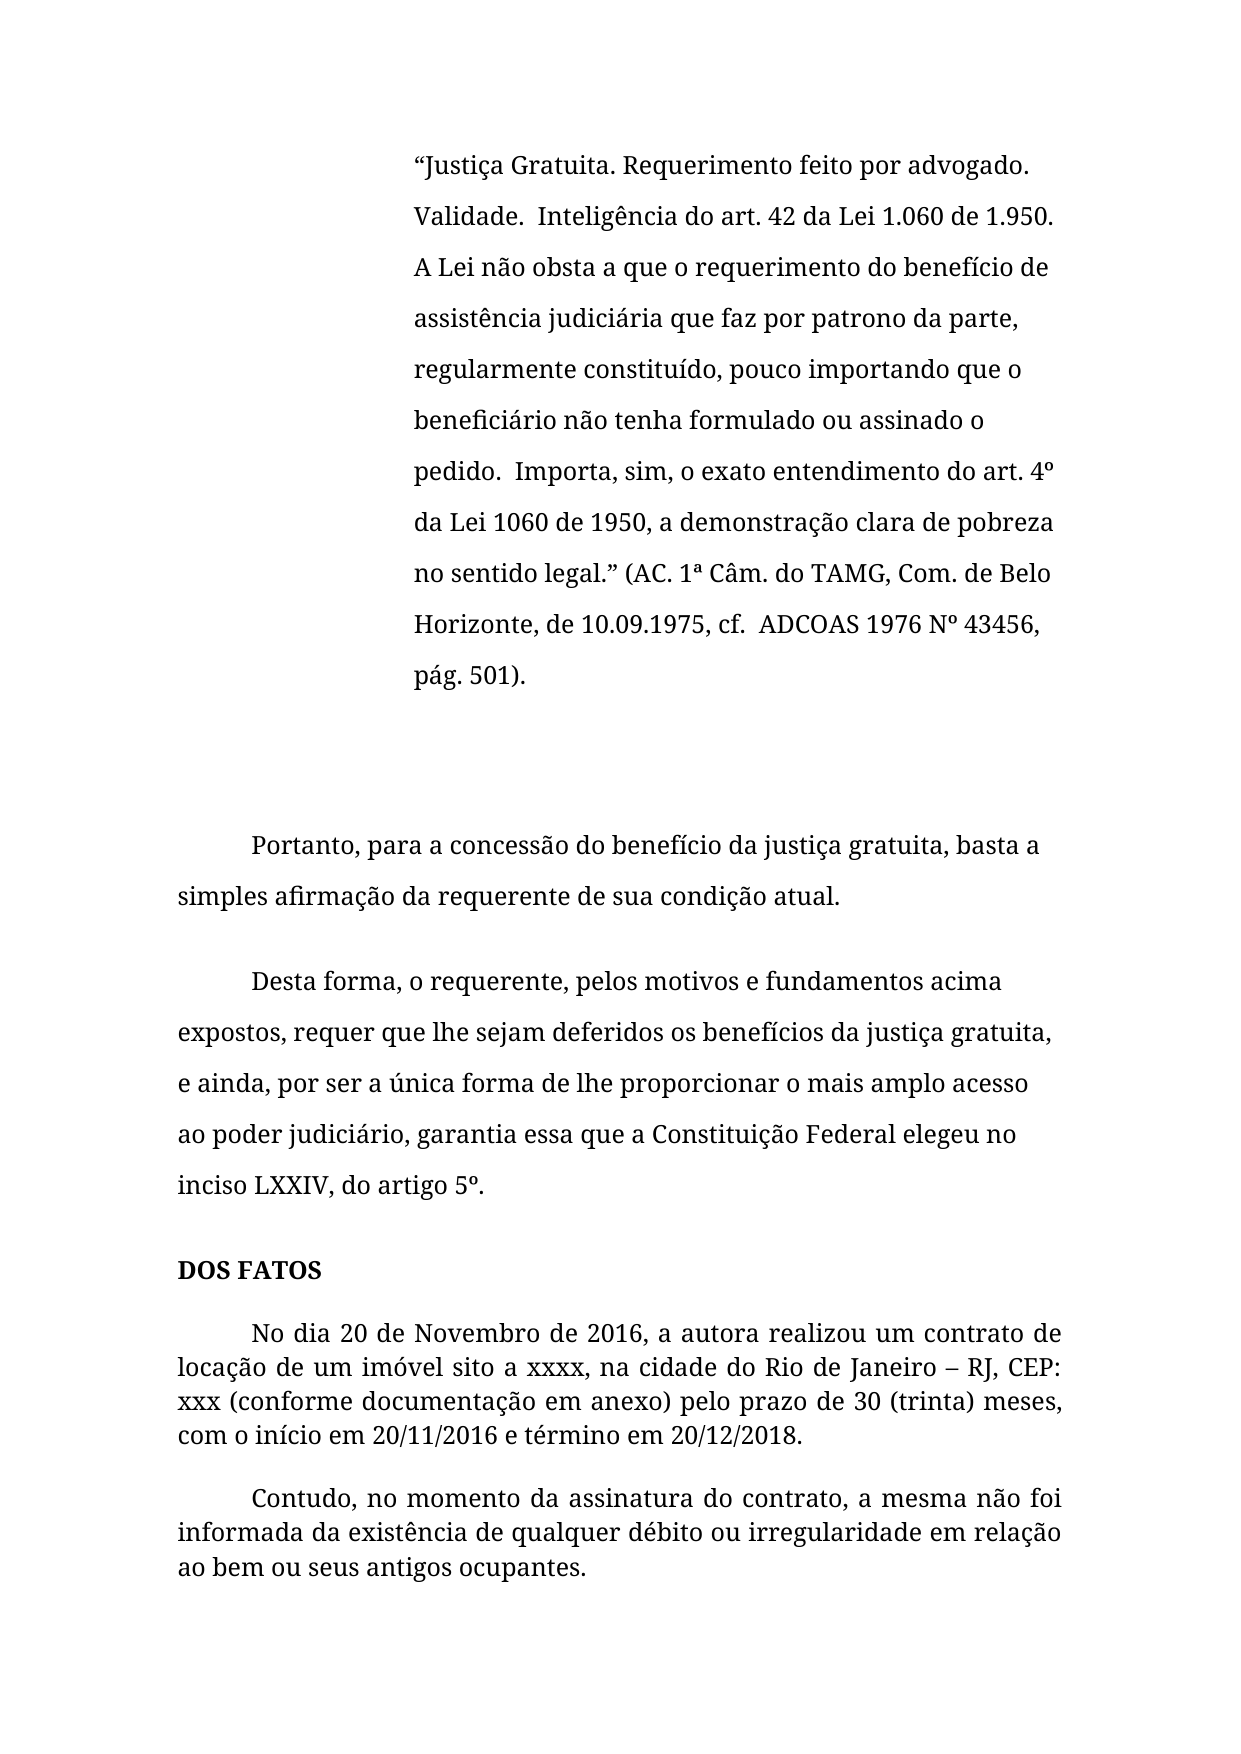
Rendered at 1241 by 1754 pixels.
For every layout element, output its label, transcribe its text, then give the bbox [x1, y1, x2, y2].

text Contudo, no momento da assinatura do contrato, a mesma não foi informada da existência de qualquer débito ou irregularidade em relação ao bem ou seus antigos ocupantes. [177, 1481, 1063, 1583]
text DOS FATOS [177, 1252, 1063, 1286]
text No dia 20 de Novembro de 2016, a autora realizou um contrato de locação de um imóvel sito a xxxx, na cidade do Rio de Janeiro – RJ, CEP: xxx (conforme documentação em anexo) pelo prazo de 30 (trinta) meses, com o início em 20/11/2016 e término em 20/12/2018. [177, 1316, 1063, 1452]
text Portanto, para a concessão do benefício da justiça gratuita, basta a simples afirmação da requerente de sua condição atual. [177, 828, 1063, 913]
text Desta forma, o requerente, pelos motivos e fundamentos acima expostos, requer que lhe sejam deferidos os benefícios da justiça gratuita, e ainda, por ser a única forma de lhe proporcionar o mais amplo acesso ao poder judiciário, garantia essa que a Constituição Federal elegeu no inciso LXXIV, do artigo 5º. [177, 963, 1063, 1202]
text “Justiça Gratuita. Requerimento feito por advogado. Validade. Inteligência do art. 42 da Lei 1.060 de 1.950. A Lei não obsta a que o requerimento do benefício de assistência judiciária que faz por patrono da parte, regularmente constituído, pouco importando que o beneficiário não tenha formulado ou assinado o pedido. Importa, sim, o exato entendimento do art. 4º da Lei 1060 de 1950, a demonstração clara de pobreza no sentido legal.” (AC. 1ª Câm. do TAMG, Com. de Belo Horizonte, de 10.09.1975, cf. ADCOAS 1976 Nº 43456, pág. 501). [413, 148, 1063, 692]
